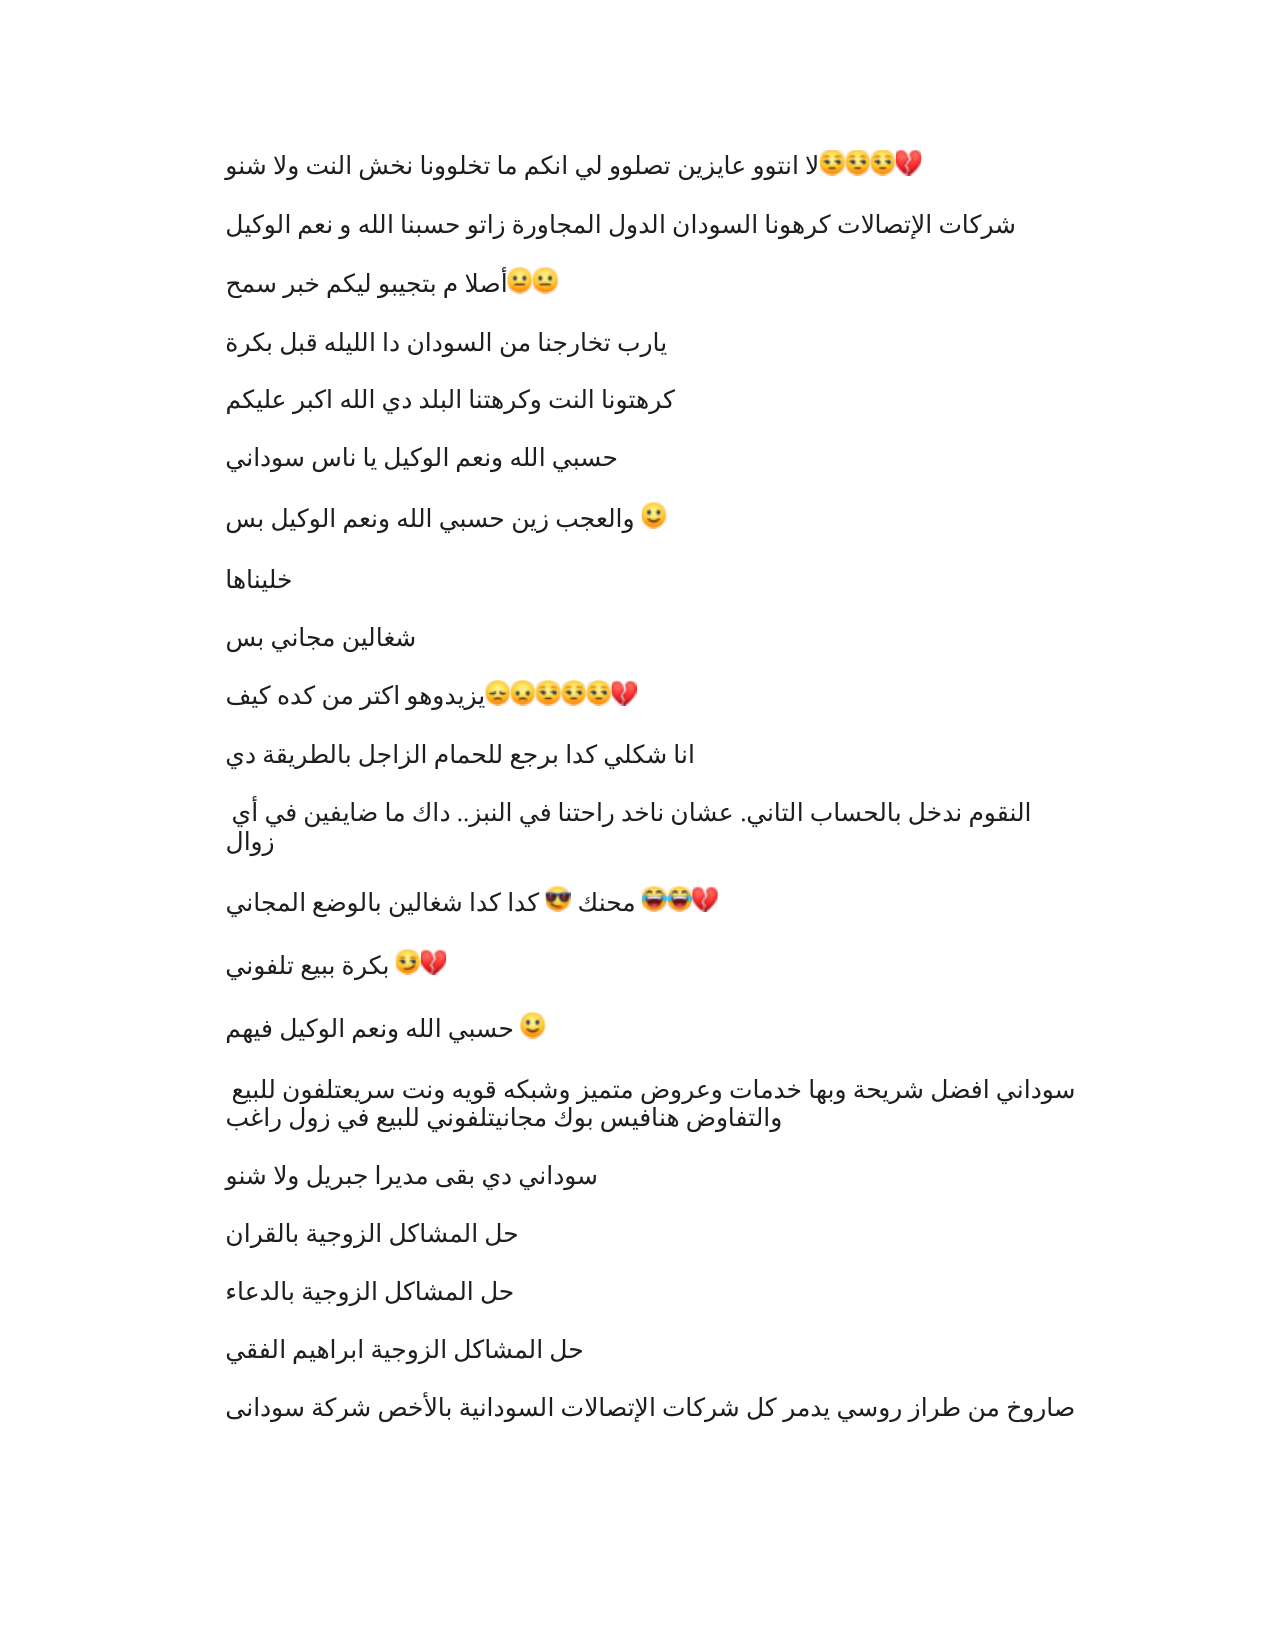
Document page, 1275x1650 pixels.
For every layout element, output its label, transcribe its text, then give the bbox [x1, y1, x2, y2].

text حسبي الله ونعم الوكيل فيهم [225, 1011, 1081, 1046]
text سوداني افضل شريحة وبها خدمات وعروض متميز وشبكه قويه ونت سريعتلفون للبيع والتفاوض هنافيس بوك مجانيتلفوني للبيع في زول راغب [225, 1075, 1087, 1132]
text أصلا م بتجيبو ليكم خبر سمح [225, 268, 1081, 298]
picture [819, 150, 922, 176]
text محنك كدا كدا شغالين بالوضع المجاني [225, 885, 1081, 919]
picture [641, 886, 718, 912]
text حسبي الله ونعم الوكيل يا ناس سوداني [225, 443, 1081, 472]
text سوداني دي بقى مديرا جبريل ولا شنو [225, 1161, 1087, 1190]
text شغالين مجاني بس [225, 623, 1081, 651]
text صاروخ من طراز روسي يدمر كل شركات الإتصالات السودانية بالأخص شركة سودانى [225, 1393, 1087, 1422]
text حل المشاكل الزوجية بالدعاء [225, 1277, 1087, 1306]
text شركات الإتصالات كرهونا السودان الدول المجاورة زاتو حسبنا الله و نعم الوكيل [225, 210, 1081, 239]
text حل المشاكل الزوجية ابراهيم الفقي [225, 1335, 1087, 1364]
picture [507, 267, 559, 294]
picture [485, 680, 637, 706]
picture [641, 502, 667, 529]
text والعجب زين حسبي الله ونعم الوكيل بس [225, 501, 1081, 536]
picture [395, 949, 447, 975]
text النقوم ندخل بالحساب التاني. عشان ناخد راحتنا في النبز.. داك ما ضايفين في أي زوال [225, 798, 1081, 856]
text انا شكلي كدا برجع للحمام الزاجل بالطريقة دي [225, 740, 1081, 769]
picture [520, 1012, 546, 1039]
picture [545, 886, 571, 912]
text يزيدوهو اكتر من كده كيف [225, 681, 1081, 711]
text يارب تخارجنا من السودان دا الليله قبل بكرة [225, 328, 1081, 356]
text حل المشاكل الزوجية بالقران [225, 1219, 1087, 1248]
text لا انتوو عايزين تصلوو لي انكم ما تخلوونا نخش النت ولا شنو [225, 150, 1081, 181]
text بكرة ببيع تلفوني [225, 948, 1081, 982]
text كرهتونا النت وكرهتنا البلد دي الله اكبر عليكم [225, 386, 1081, 414]
text خليناها [225, 565, 1081, 593]
